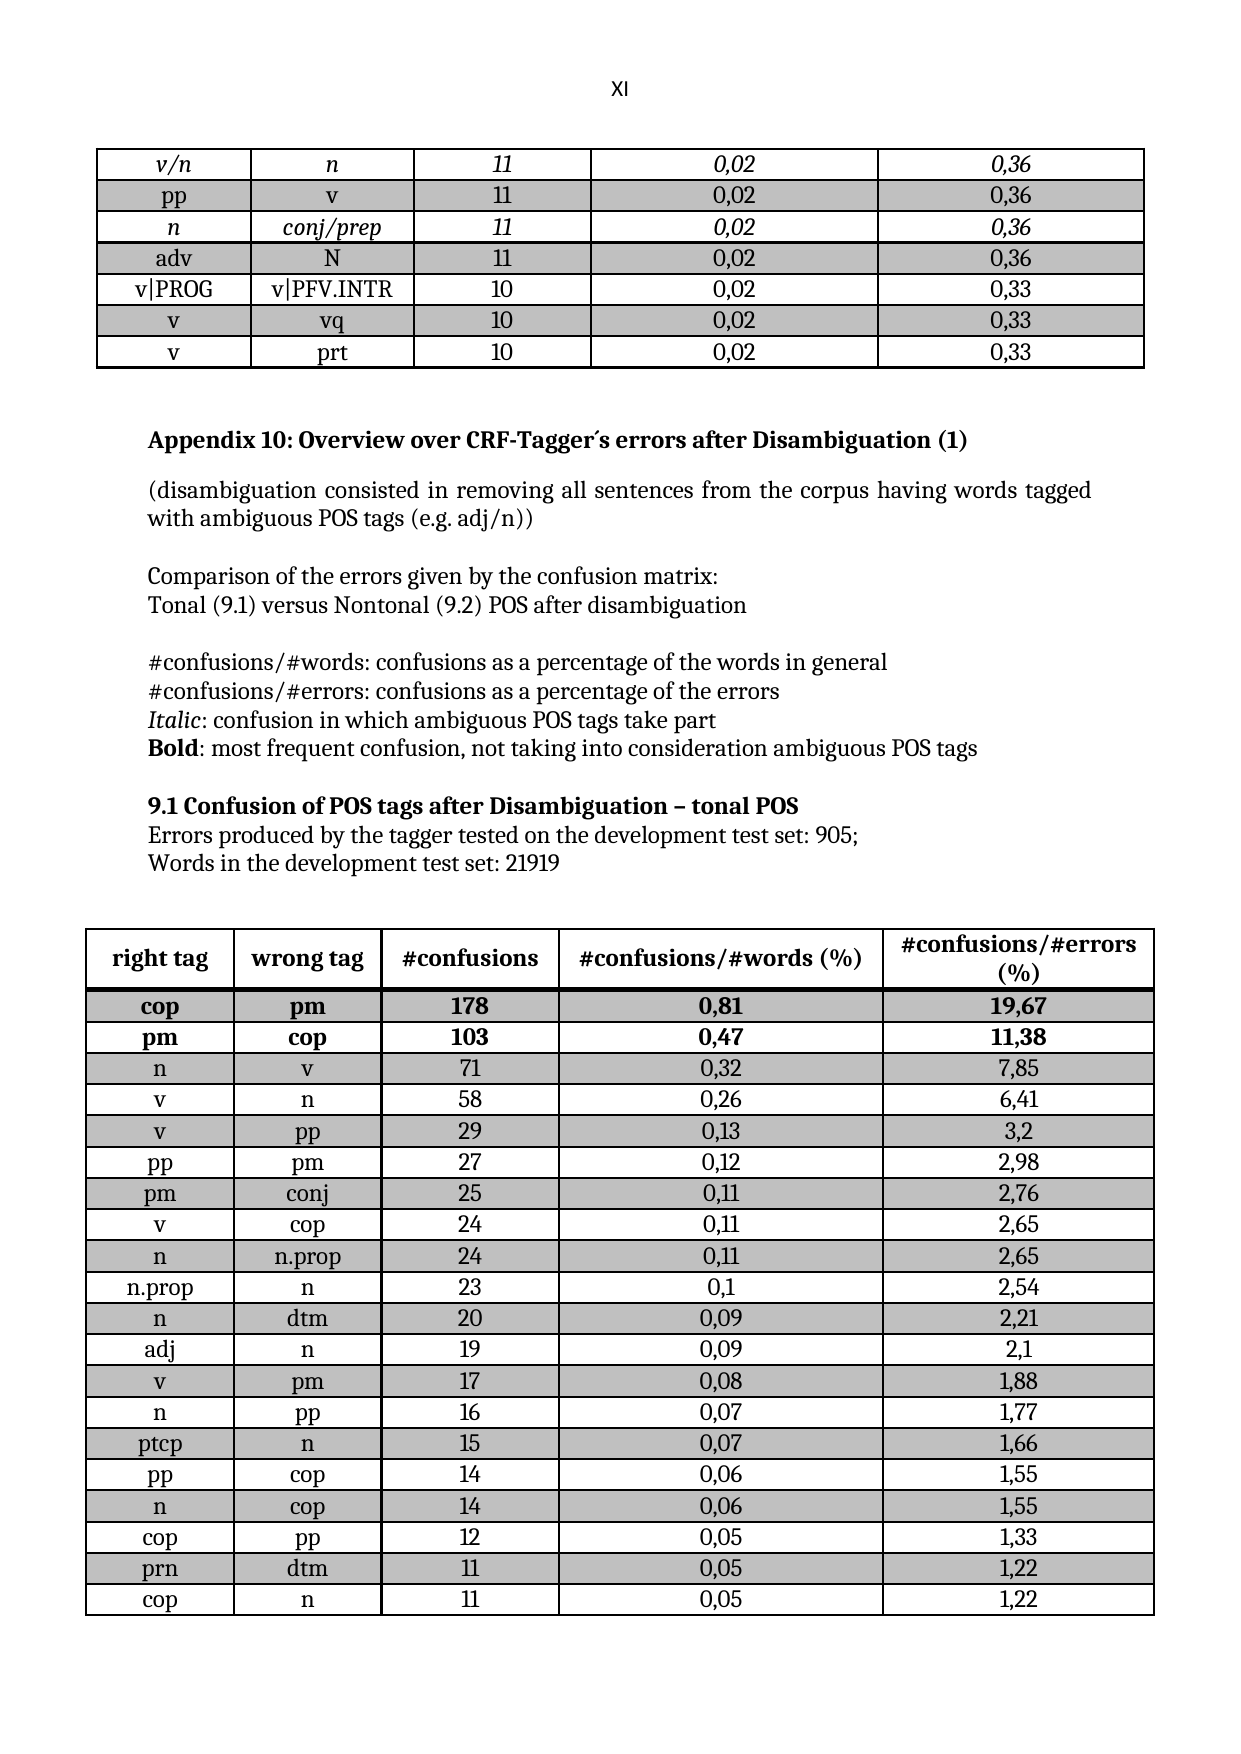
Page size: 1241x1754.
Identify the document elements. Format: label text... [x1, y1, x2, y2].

table_cell 0,07 [560, 1429, 882, 1458]
table_cell 7,85 [884, 1054, 1153, 1083]
table_cell dtm [235, 1554, 380, 1583]
table_cell 11 [415, 244, 590, 273]
table_cell 10 [415, 275, 590, 304]
table_header #confusions [383, 930, 558, 987]
table_cell 2,76 [884, 1179, 1153, 1208]
text Errors produced by the tagger tested on the development test set: 905; [148, 821, 1093, 849]
table_cell 27 [383, 1148, 558, 1177]
table_cell 0,36 [879, 181, 1143, 210]
text Bold: most frequent confusion, not taking into consideration ambiguous POS tags [148, 734, 1093, 763]
table_cell 0,02 [592, 275, 877, 304]
text #confusions/#words: confusions as a percentage of the words in general [148, 648, 1093, 677]
text Words in the development test set: 21919 [148, 849, 1093, 878]
table_cell n [98, 212, 250, 241]
table_cell cop [235, 1491, 380, 1521]
table_cell 6,41 [884, 1085, 1153, 1114]
table_cell 2,65 [884, 1241, 1153, 1271]
text Italic: confusion in which ambiguous POS tags take part [148, 706, 1093, 734]
table_cell 1,22 [884, 1554, 1153, 1583]
table_cell 15 [383, 1429, 558, 1458]
table_cell 2,65 [884, 1210, 1153, 1239]
table_cell 24 [383, 1241, 558, 1271]
table_cell 0,08 [560, 1366, 882, 1396]
table_cell adv [98, 244, 250, 273]
table_cell 0,33 [879, 337, 1143, 366]
table_cell n [87, 1241, 233, 1271]
table_cell v [252, 181, 413, 210]
table_cell 0,13 [560, 1116, 882, 1146]
table_cell conj [235, 1179, 380, 1208]
table_cell 1,55 [884, 1491, 1153, 1521]
table_cell v [87, 1210, 233, 1239]
table_cell n [235, 1085, 380, 1114]
table_cell 0,36 [879, 212, 1143, 241]
table_cell n.prop [87, 1273, 233, 1302]
table_cell v|PROG [98, 275, 250, 304]
table_cell 0,02 [592, 150, 877, 179]
table_cell cop [235, 1023, 380, 1052]
table_cell conj/prep [252, 212, 413, 241]
table_cell prn [87, 1554, 233, 1583]
table_header #confusions/#errors (%) [884, 930, 1153, 987]
table_cell 58 [383, 1085, 558, 1114]
table_cell 0,07 [560, 1398, 882, 1427]
table_cell n [252, 150, 413, 179]
table_cell 0,32 [560, 1054, 882, 1083]
table_cell 1,88 [884, 1366, 1153, 1396]
table_cell dtm [235, 1304, 380, 1333]
table_cell n [235, 1335, 380, 1364]
table_cell vq [252, 306, 413, 335]
table_cell 20 [383, 1304, 558, 1333]
table_cell 0,33 [879, 306, 1143, 335]
table_cell n [235, 1585, 380, 1614]
table_cell 14 [383, 1460, 558, 1489]
table_cell 29 [383, 1116, 558, 1146]
table_cell 19 [383, 1335, 558, 1364]
table_cell 17 [383, 1366, 558, 1396]
table_cell prt [252, 337, 413, 366]
table_cell 11 [383, 1585, 558, 1614]
table_header #confusions/#words (%) [560, 930, 882, 987]
table_cell 2,98 [884, 1148, 1153, 1177]
table_cell N [252, 244, 413, 273]
table_cell 1,22 [884, 1585, 1153, 1614]
table_cell 0,36 [879, 150, 1143, 179]
table_cell 11 [415, 150, 590, 179]
table_cell 178 [383, 992, 558, 1021]
table_cell 1,77 [884, 1398, 1153, 1427]
table_cell 16 [383, 1398, 558, 1427]
table_cell pp [235, 1398, 380, 1427]
text Appendix 10: Overview over CRF-Tagger´s errors after Disambiguation (1) [148, 426, 1093, 455]
table_cell 0,12 [560, 1148, 882, 1177]
table_cell ptcp [87, 1429, 233, 1458]
text (disambiguation consisted in removing all sentences from the corpus having words tagged with ambiguous POS tags (e.g. adj/n)) [148, 476, 1093, 533]
table_cell n [87, 1054, 233, 1083]
table_cell pm [235, 992, 380, 1021]
table_cell 0,26 [560, 1085, 882, 1114]
table_cell v [98, 306, 250, 335]
table_cell 1,33 [884, 1523, 1153, 1552]
table_cell 1,66 [884, 1429, 1153, 1458]
table_cell pp [235, 1116, 380, 1146]
table_cell 12 [383, 1523, 558, 1552]
table_cell n.prop [235, 1241, 380, 1271]
table_cell 10 [415, 306, 590, 335]
table_cell pm [87, 1179, 233, 1208]
table_cell 3,2 [884, 1116, 1153, 1146]
table_cell 0,33 [879, 275, 1143, 304]
table_cell v [87, 1085, 233, 1114]
table_cell pp [235, 1523, 380, 1552]
table_cell n [87, 1398, 233, 1427]
table_cell v [87, 1116, 233, 1146]
table_header wrong tag [235, 930, 380, 987]
text #confusions/#errors: confusions as a percentage of the errors [148, 677, 1093, 706]
table_cell pm [235, 1148, 380, 1177]
table_cell n [235, 1273, 380, 1302]
table_cell v [98, 337, 250, 366]
table_cell 1,55 [884, 1460, 1153, 1489]
table_cell n [87, 1491, 233, 1521]
table_cell 0,09 [560, 1304, 882, 1333]
table_cell cop [235, 1210, 380, 1239]
table_cell 0,11 [560, 1179, 882, 1208]
table_cell 0,05 [560, 1523, 882, 1552]
table_cell 0,47 [560, 1023, 882, 1052]
table_cell 0,06 [560, 1491, 882, 1521]
table_cell 10 [415, 337, 590, 366]
table_cell pm [235, 1366, 380, 1396]
table_cell adj [87, 1335, 233, 1364]
table_cell 2,54 [884, 1273, 1153, 1302]
table_cell 0,02 [592, 337, 877, 366]
table_cell v [235, 1054, 380, 1083]
table_cell v/n [98, 150, 250, 179]
table_cell 0,05 [560, 1585, 882, 1614]
table_cell v|PFV.INTR [252, 275, 413, 304]
text Comparison of the errors given by the confusion matrix: [148, 562, 1093, 591]
text 9.1 Confusion of POS tags after Disambiguation – tonal POS [148, 792, 1093, 821]
table_cell 11 [415, 212, 590, 241]
table_cell 23 [383, 1273, 558, 1302]
table_cell pp [87, 1148, 233, 1177]
table_cell cop [87, 1585, 233, 1614]
table_cell 0,02 [592, 306, 877, 335]
table_cell pp [98, 181, 250, 210]
table_cell pp [87, 1460, 233, 1489]
table_cell 0,1 [560, 1273, 882, 1302]
table_cell n [87, 1304, 233, 1333]
table_cell 14 [383, 1491, 558, 1521]
table_cell 0,11 [560, 1210, 882, 1239]
table_cell 0,09 [560, 1335, 882, 1364]
table_cell 0,36 [879, 244, 1143, 273]
table_cell cop [235, 1460, 380, 1489]
table_cell 19,67 [884, 992, 1153, 1021]
table_cell v [87, 1366, 233, 1396]
table_cell 11 [415, 181, 590, 210]
table_cell 11,38 [884, 1023, 1153, 1052]
table_cell 0,02 [592, 212, 877, 241]
table_cell cop [87, 1523, 233, 1552]
table_cell 25 [383, 1179, 558, 1208]
table_cell 71 [383, 1054, 558, 1083]
text Tonal (9.1) versus Nontonal (9.2) POS after disambiguation [148, 591, 1093, 619]
table_cell 0,06 [560, 1460, 882, 1489]
table_cell 0,02 [592, 181, 877, 210]
table_cell 0,02 [592, 244, 877, 273]
table_header right tag [87, 930, 233, 987]
table_cell 2,1 [884, 1335, 1153, 1364]
table_cell cop [87, 992, 233, 1021]
table_cell 0,05 [560, 1554, 882, 1583]
table_cell n [235, 1429, 380, 1458]
table_cell 103 [383, 1023, 558, 1052]
table_cell 11 [383, 1554, 558, 1583]
table_cell pm [87, 1023, 233, 1052]
table_cell 0,81 [560, 992, 882, 1021]
table_cell 2,21 [884, 1304, 1153, 1333]
table_cell 24 [383, 1210, 558, 1239]
table_cell 0,11 [560, 1241, 882, 1271]
